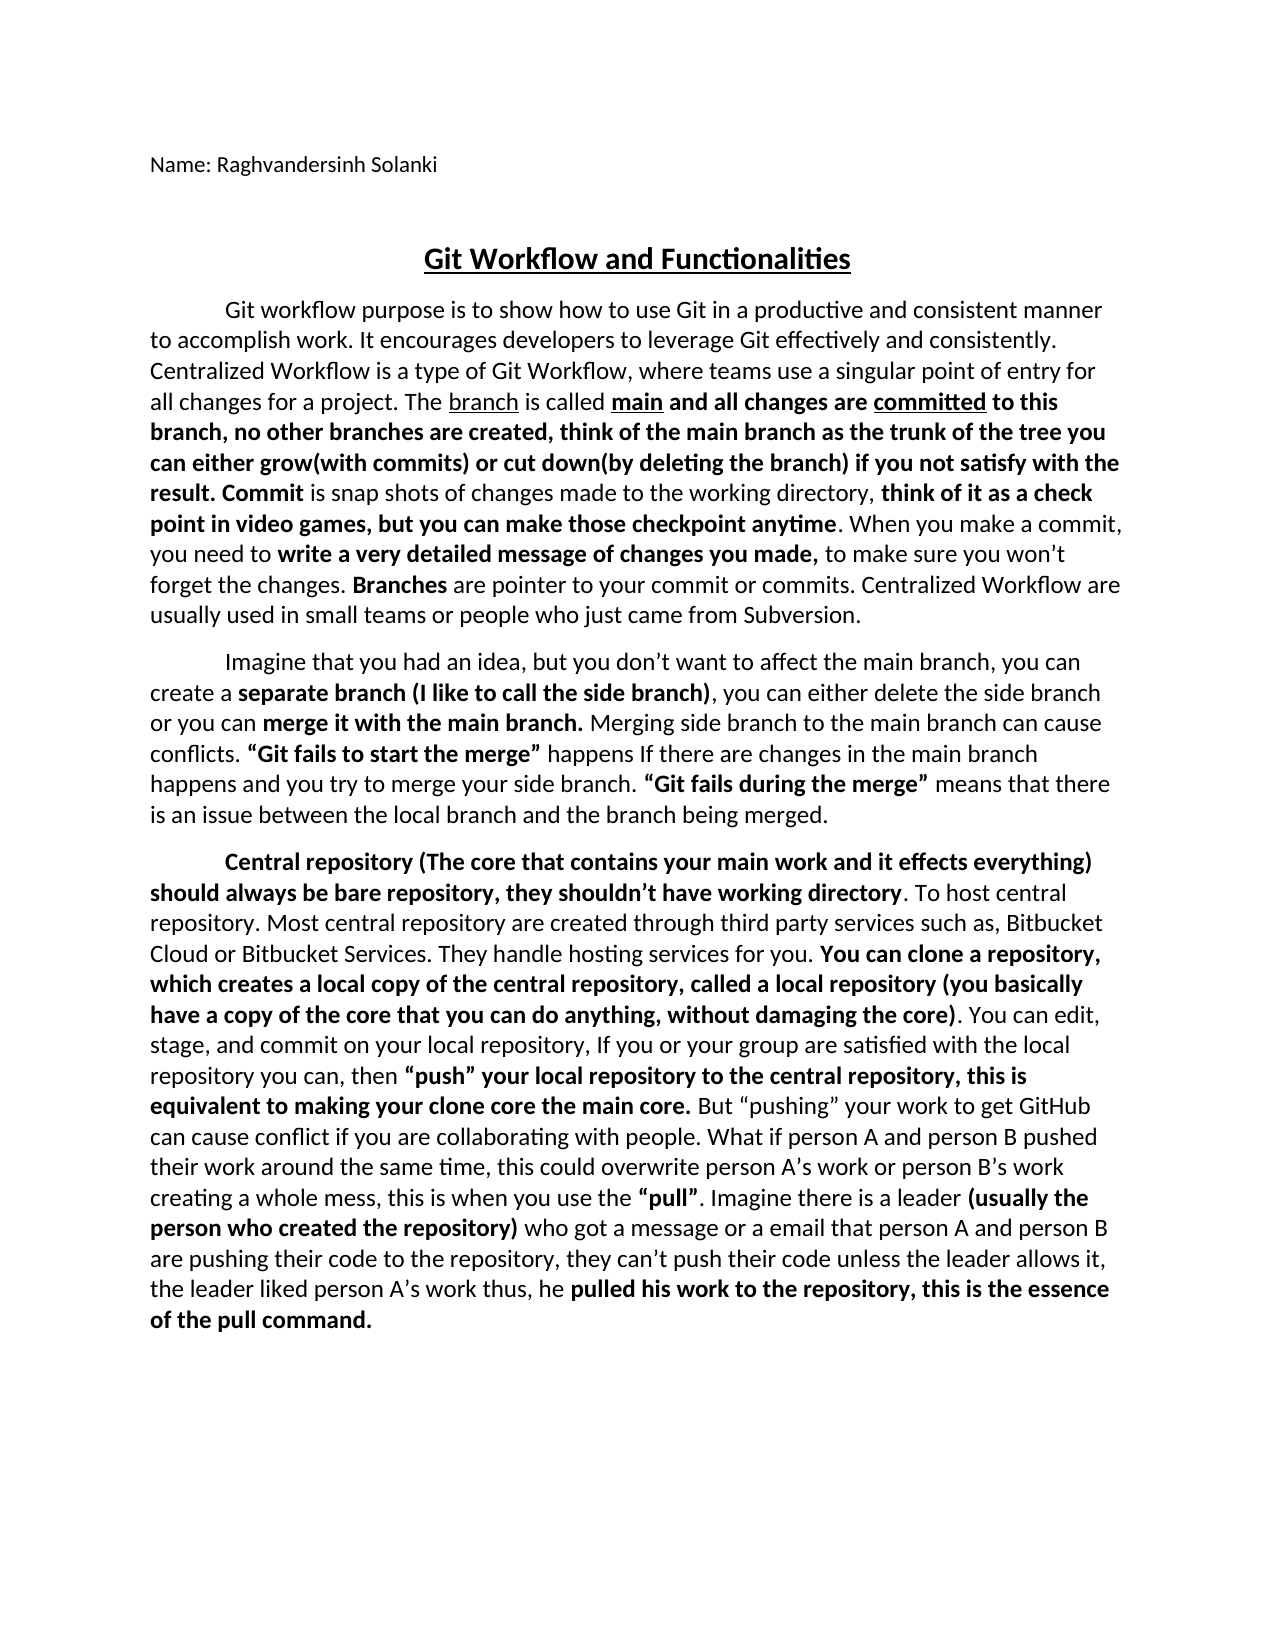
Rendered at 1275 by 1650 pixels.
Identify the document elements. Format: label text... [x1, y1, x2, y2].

text Git Workflow and Functionalities [150, 239, 1125, 277]
text Name: Raghvandersinh Solanki [150, 150, 1125, 178]
text Central repository (The core that contains your main work and it effects everything) should always be bare repository, they shouldn’t have working directory. To host central repository. Most central repository are created through third party services such as, Bitbucket Cloud or Bitbucket Services. They handle hosting services for you. You can clone a repository, which creates a local copy of the central repository, called a local repository (you basically have a copy of the core that you can do anything, without damaging the core). You can edit, stage, and commit on your local repository, If you or your group are satisfied with the local repository you can, then “push” your local repository to the central repository, this is equivalent to making your clone core the main core. But “pushing” your work to get GitHub can cause conflict if you are collaborating with people. What if person A and person B pushed their work around the same time, this could overwrite person A’s work or person B’s work creating a whole mess, this is when you use the “pull”. Imagine there is a leader (usually the person who created the repository) who got a message or a email that person A and person B are pushing their code to the repository, they can’t push their code unless the leader allows it, the leader liked person A’s work thus, he pulled his work to the repository, this is the essence of the pull command. [150, 846, 1125, 1335]
text Imagine that you had an idea, but you don’t want to affect the main branch, you can create a separate branch (I like to call the side branch), you can either delete the side branch or you can merge it with the main branch. Merging side branch to the main branch can cause conflicts. “Git fails to start the merge” happens If there are changes in the main branch happens and you try to merge your side branch. “Git fails during the merge” means that there is an issue between the local branch and the branch being merged. [150, 647, 1125, 830]
text Git workflow purpose is to show how to use Git in a productive and consistent manner to accomplish work. It encourages developers to leverage Git effectively and consistently. Centralized Workflow is a type of Git Workflow, where teams use a singular point of entry for all changes for a project. The branch is called main and all changes are committed to this branch, no other branches are created, think of the main branch as the trunk of the tree you can either grow(with commits) or cut down(by deleting the branch) if you not satisfy with the result. Commit is snap shots of changes made to the working directory, think of it as a check point in video games, but you can make those checkpoint anytime. When you make a commit, you need to write a very detailed message of changes you made, to make sure you won’t forget the changes. Branches are pointer to your commit or commits. Centralized Workflow are usually used in small teams or people who just came from Subversion. [150, 294, 1125, 630]
